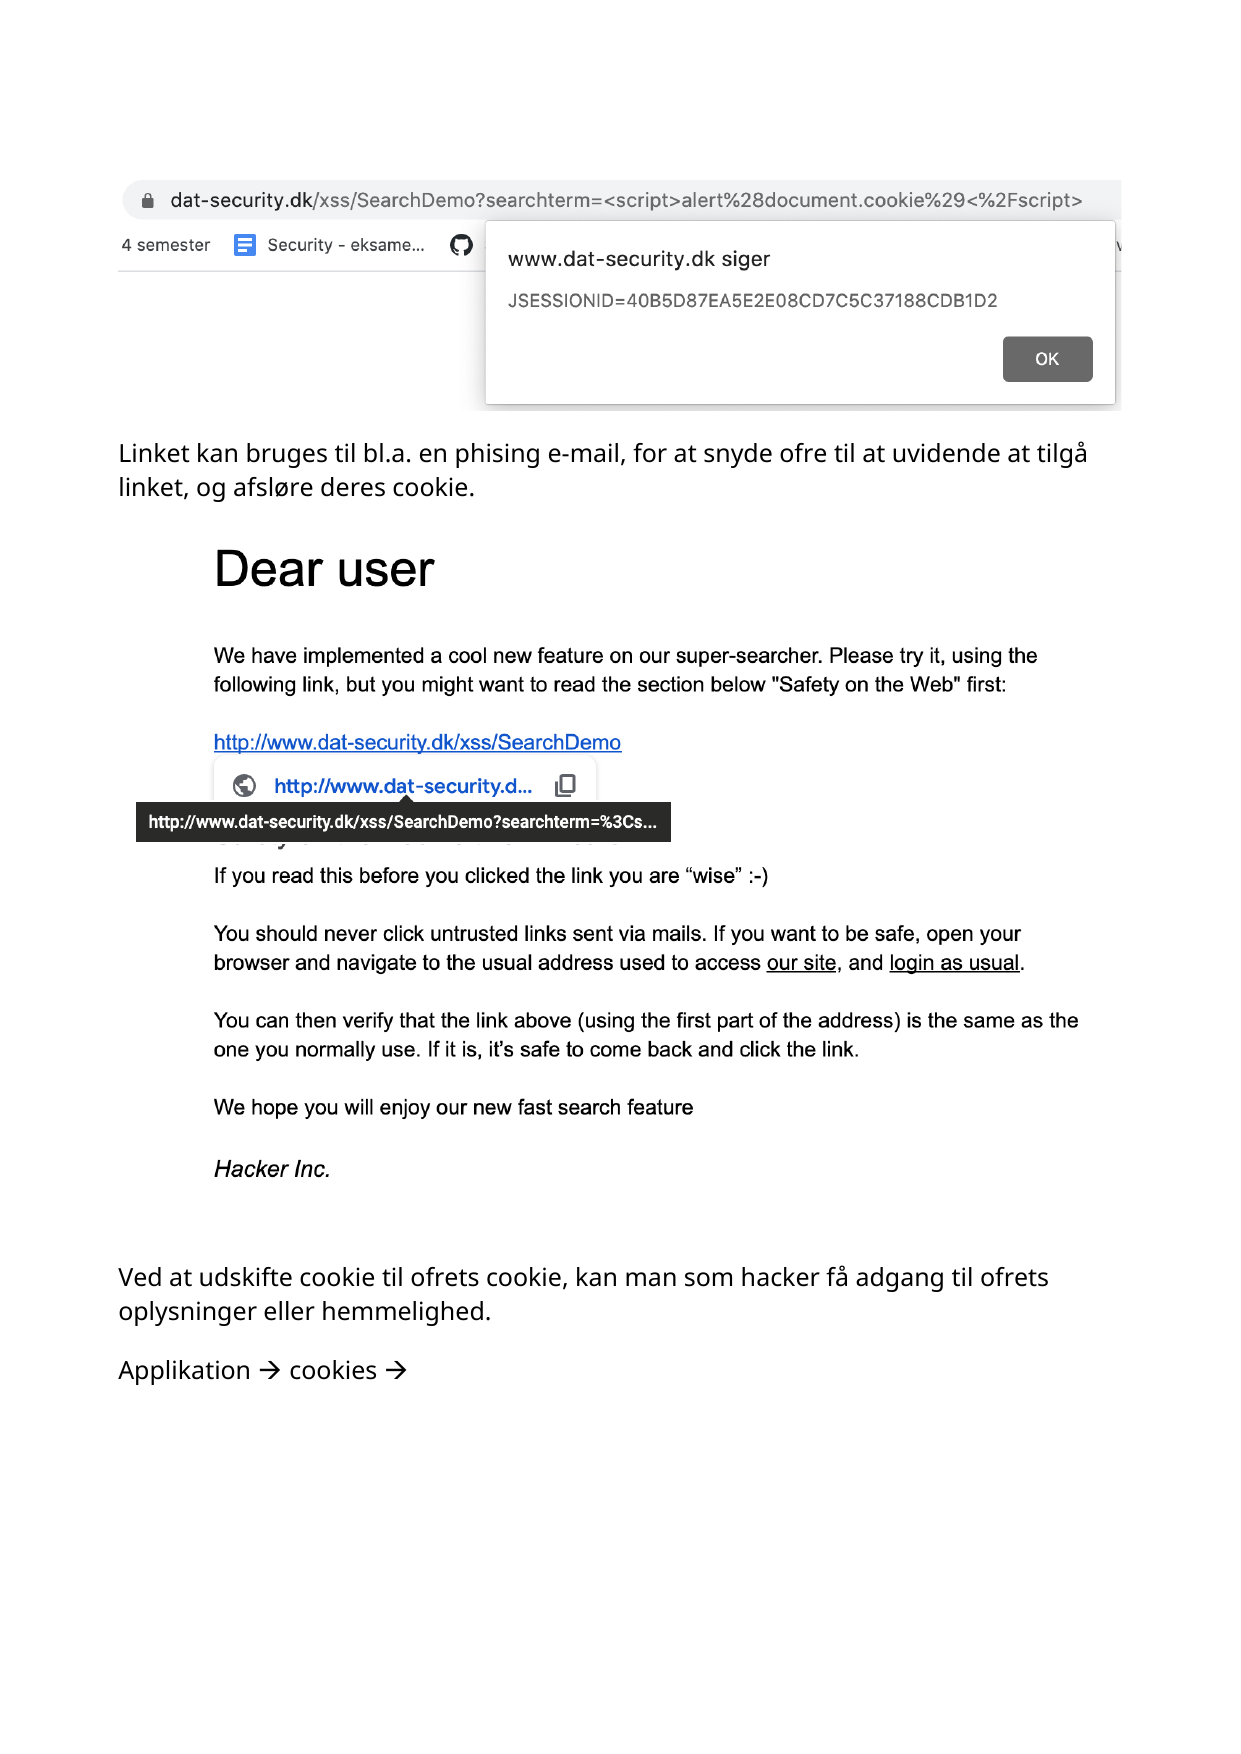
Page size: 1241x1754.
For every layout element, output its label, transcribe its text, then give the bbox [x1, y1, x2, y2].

picture [118, 177, 1122, 411]
picture [118, 503, 1122, 1201]
text Linket kan bruges til bl.a. en phising e-mail, for at snyde ofre til at uvidende at tilgå linket, og afsløre deres cookie. [118, 435, 1122, 503]
text Ved at udskifte cookie til ofrets cookie, kan man som hacker få adgang til ofrets oplysninger eller hemmelighed. [118, 1259, 1122, 1327]
text Applikation cookies [118, 1352, 1122, 1386]
